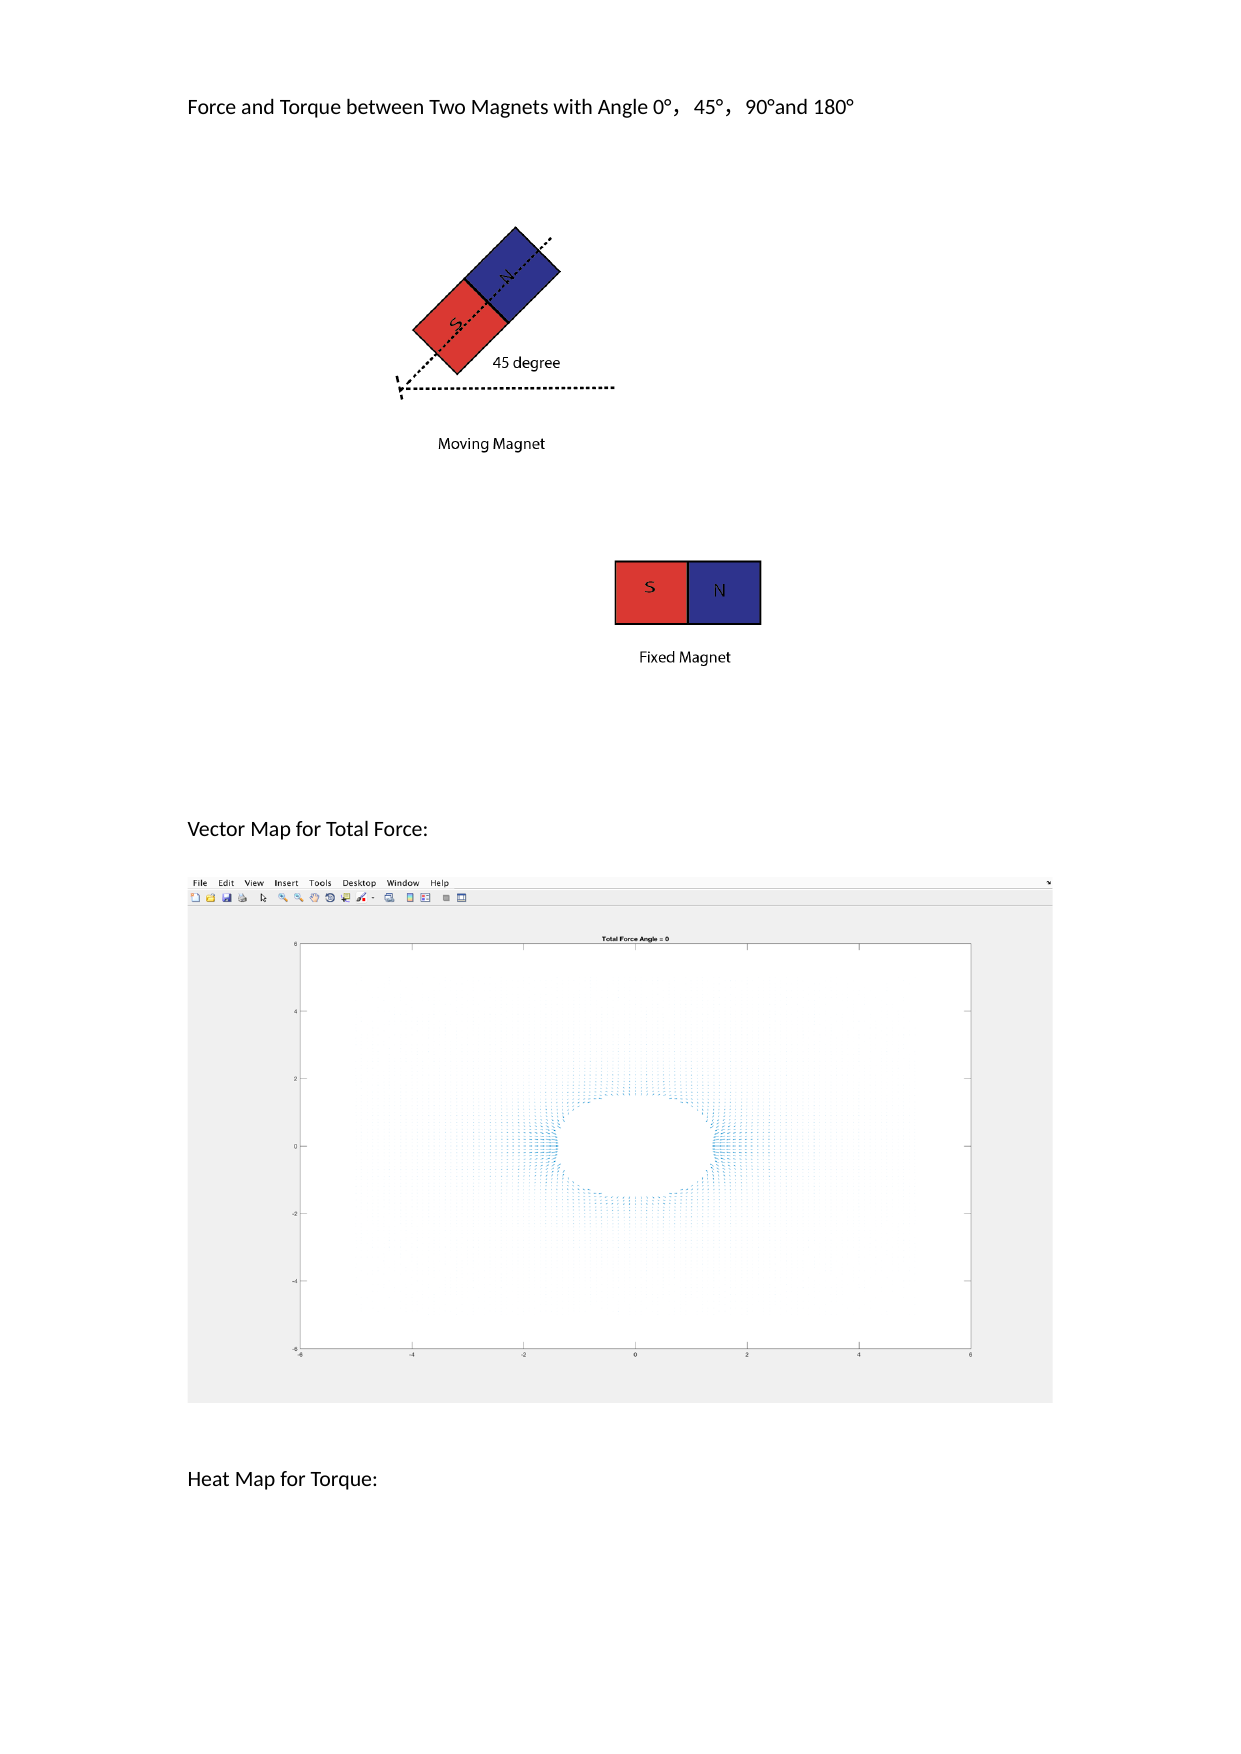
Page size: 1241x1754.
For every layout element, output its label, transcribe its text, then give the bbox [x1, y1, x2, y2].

text Heat Map for Torque: [187, 1462, 1053, 1494]
picture [187, 194, 1053, 760]
picture [187, 877, 1053, 1403]
text Vector Map for Total Force: [187, 812, 1053, 844]
